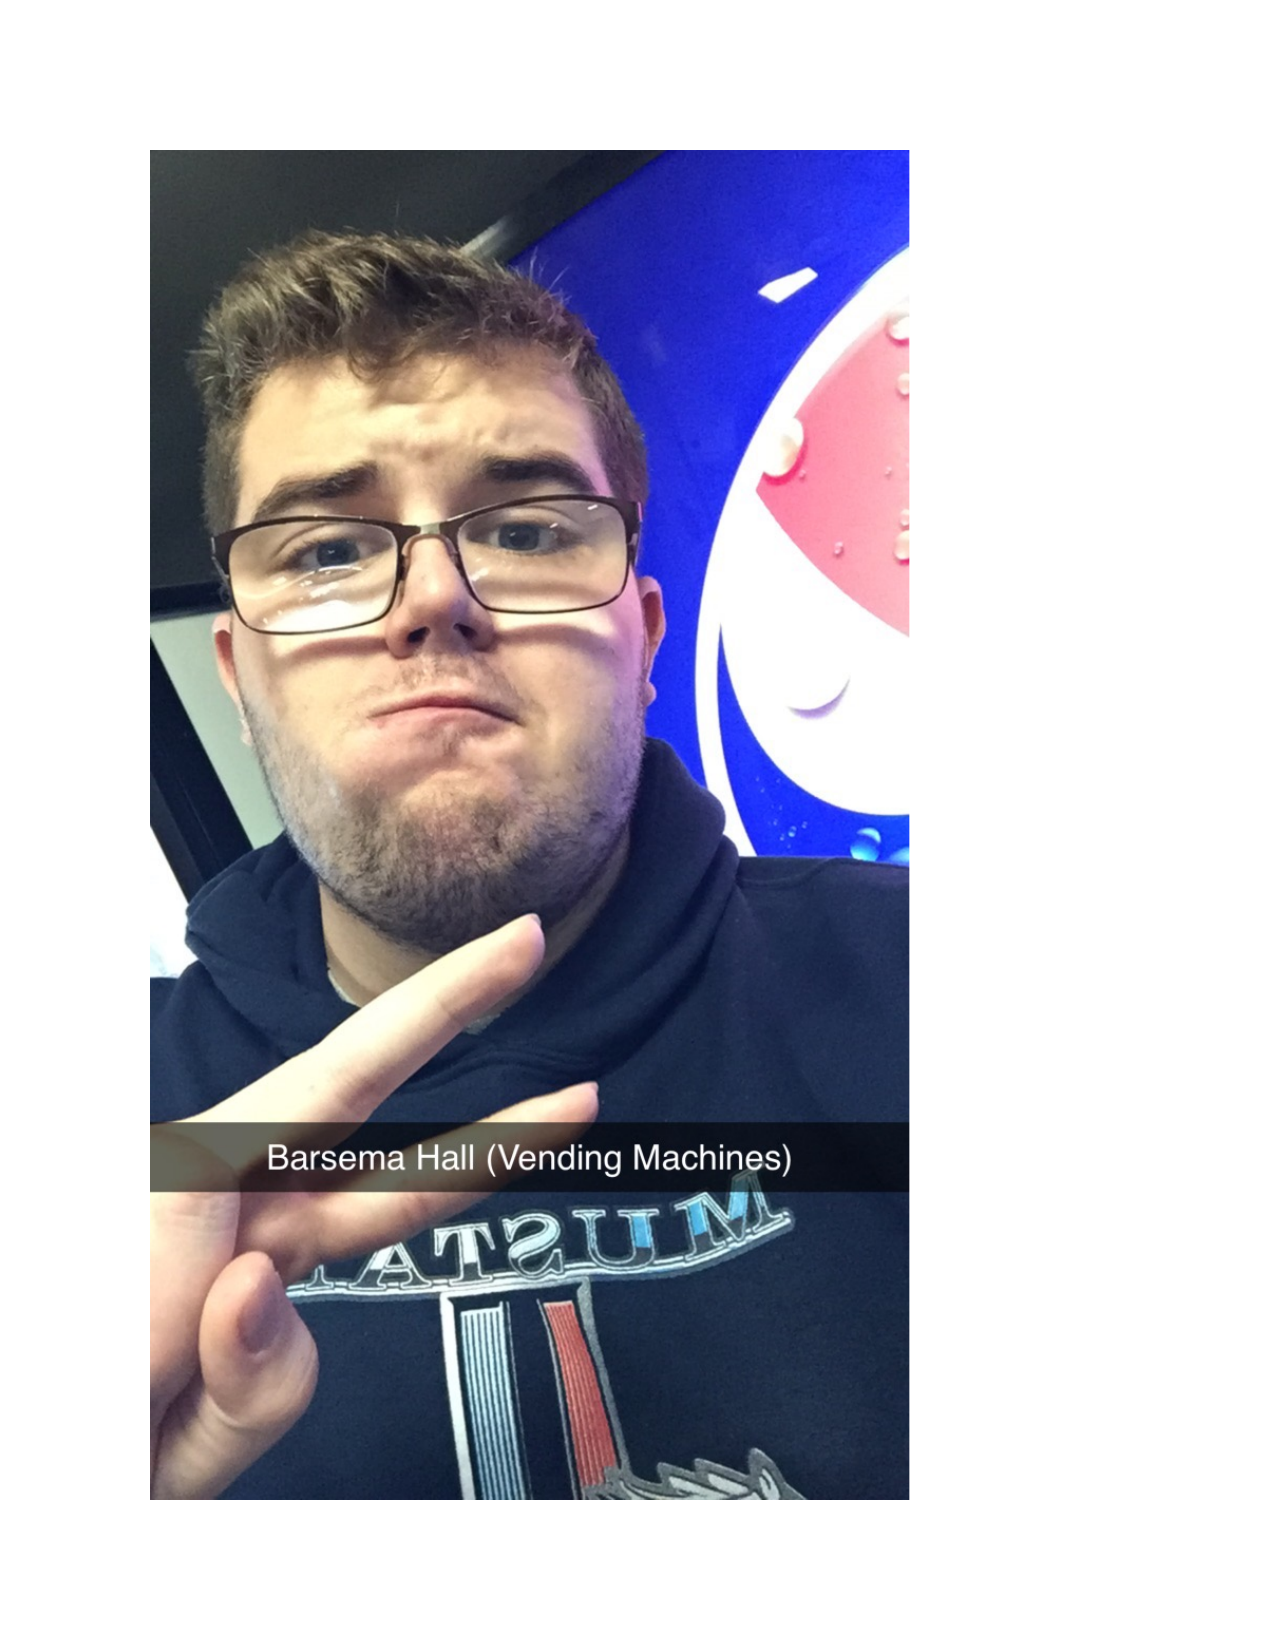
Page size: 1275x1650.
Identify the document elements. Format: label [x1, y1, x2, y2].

picture [150, 150, 910, 1500]
